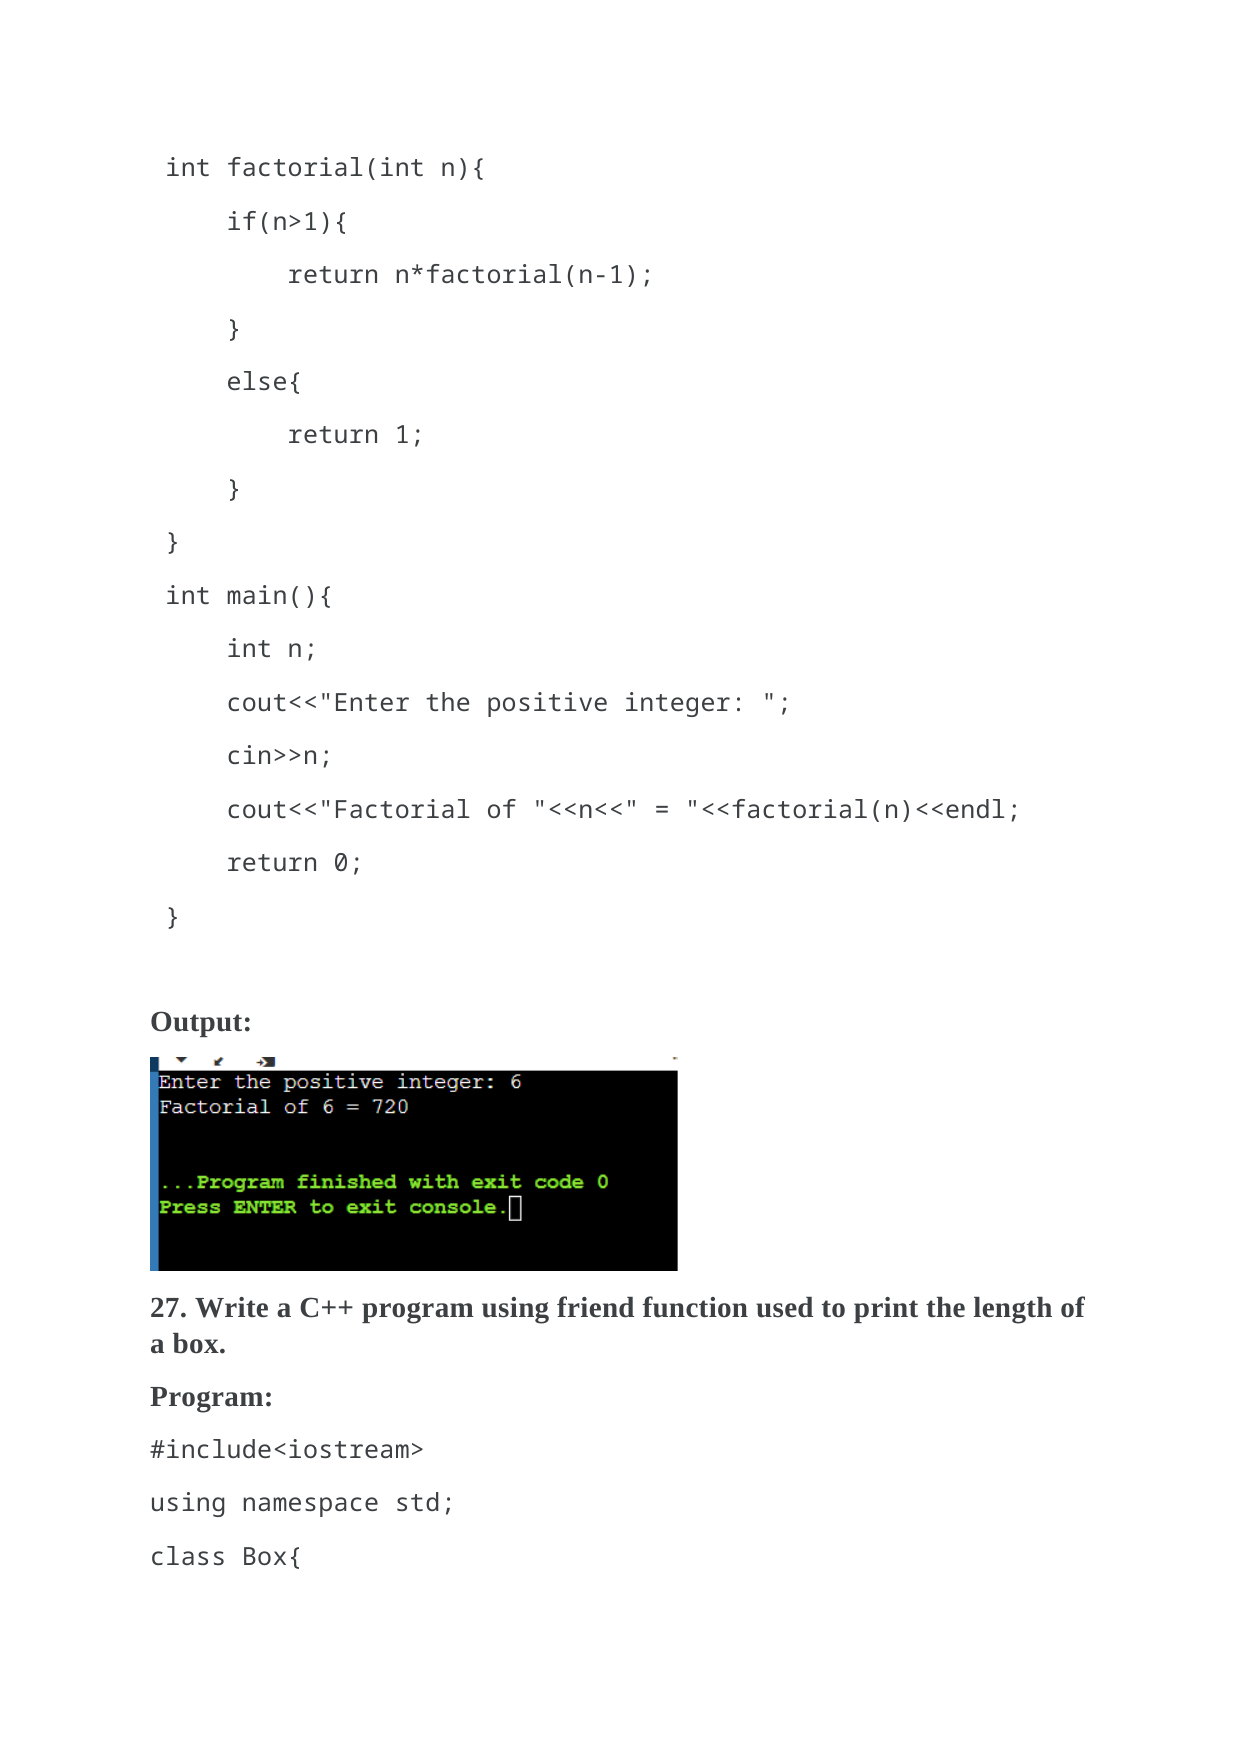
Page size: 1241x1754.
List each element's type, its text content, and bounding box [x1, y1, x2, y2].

text Output: [150, 1004, 1090, 1038]
text int n; [150, 631, 1090, 665]
text cout<<"Enter the positive integer: "; [150, 684, 1090, 718]
text class Box{ [150, 1538, 1090, 1572]
text cin>>n; [150, 738, 1090, 772]
text } [150, 898, 1090, 932]
text } [150, 310, 1090, 344]
text } [150, 524, 1090, 558]
text cout<<"Factorial of "<<n<<" = "<<factorial(n)<<endl; [150, 791, 1090, 825]
text int factorial(int n){ [150, 150, 1090, 184]
picture [150, 1057, 678, 1271]
text 27. Write a C++ program using friend function used to print the length of a box. [150, 1290, 1090, 1359]
text return 0; [150, 845, 1090, 879]
text Program: [150, 1379, 1090, 1412]
text else{ [150, 364, 1090, 398]
text int main(){ [150, 577, 1090, 612]
text using namespace std; [150, 1485, 1090, 1519]
text return n*factorial(n-1); [150, 257, 1090, 291]
text return 1; [150, 417, 1090, 451]
text } [150, 471, 1090, 505]
text #include<iostream> [150, 1432, 1090, 1466]
text if(n>1){ [150, 203, 1090, 237]
